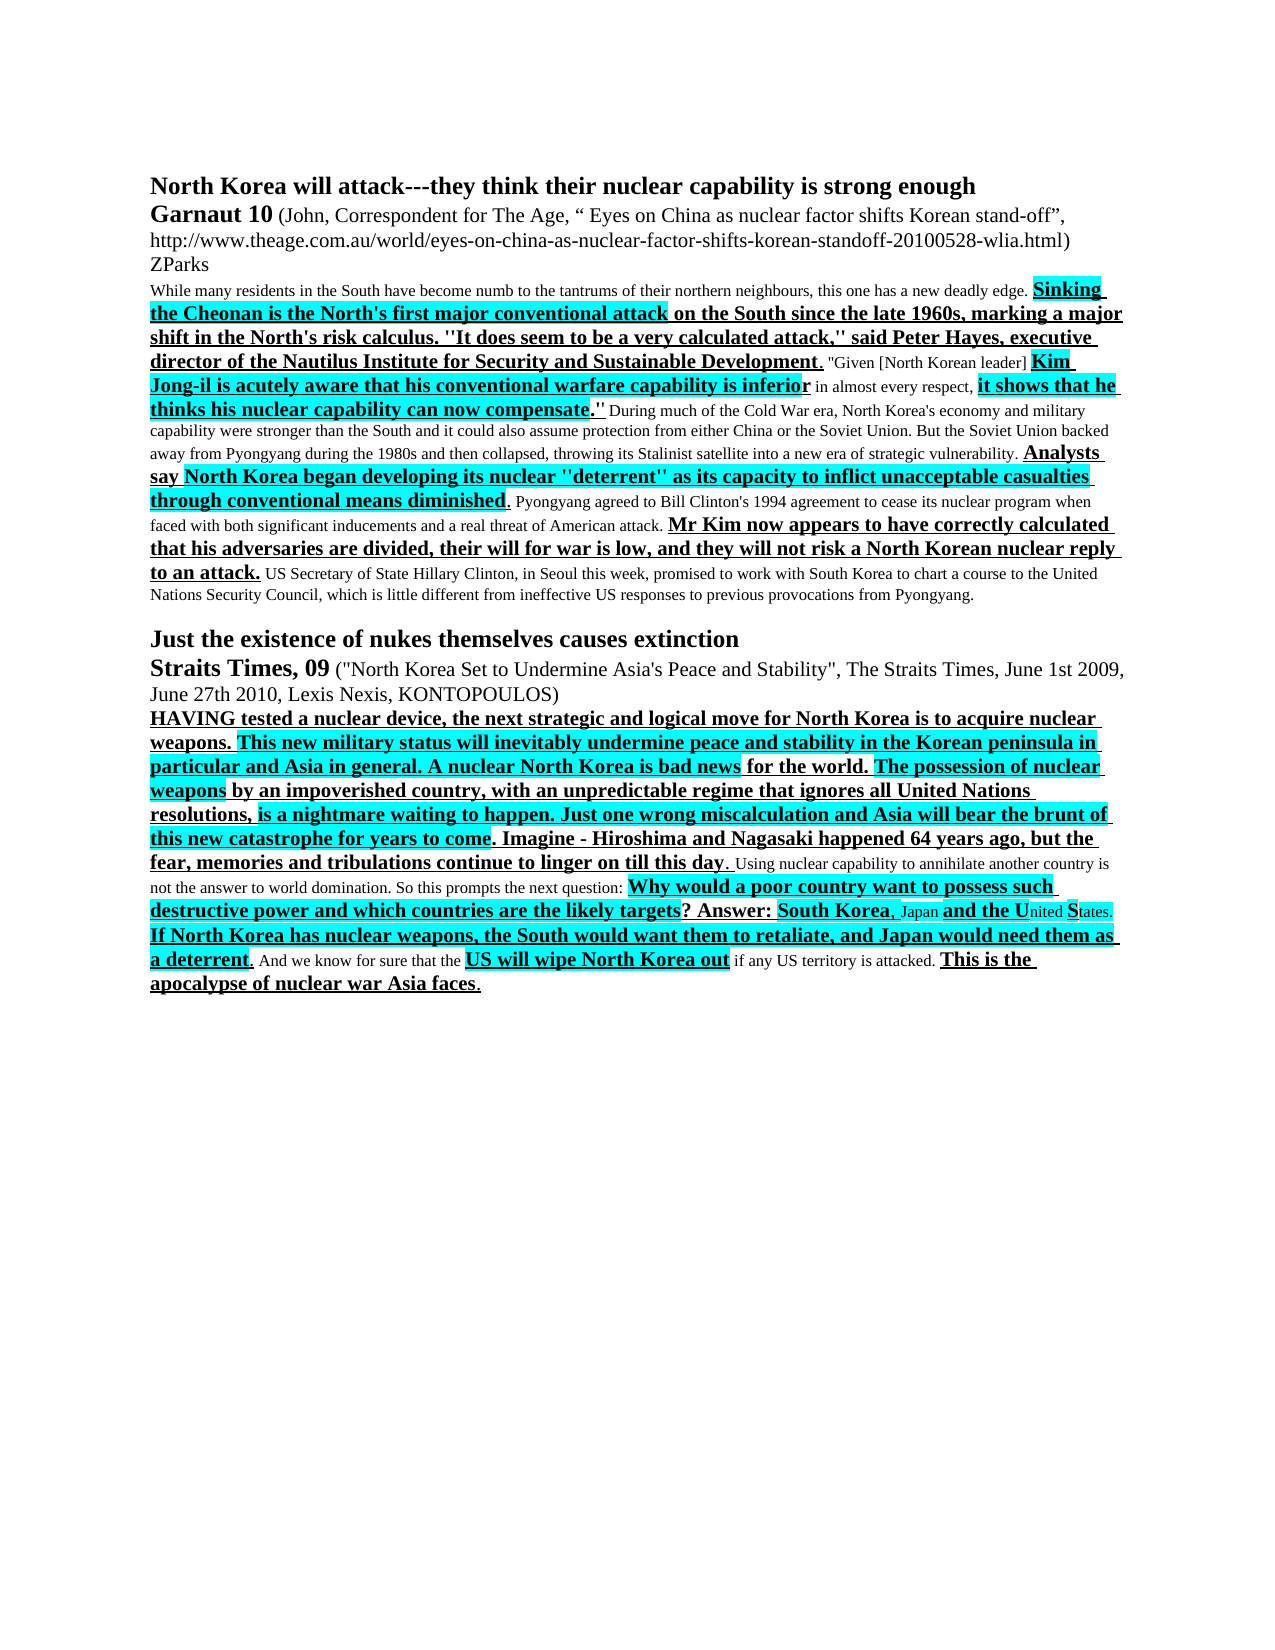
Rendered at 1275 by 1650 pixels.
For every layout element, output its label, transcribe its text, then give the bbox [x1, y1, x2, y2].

text Straits Times, 09 ("North Korea Set to Undermine Asia's Peace and Stability", The Straits Times, June 1st 2009, June 27th 2010, Lexis Nexis, KONTOPOULOS) [150, 653, 1125, 706]
text Garnaut 10 (John, Correspondent for The Age, “ Eyes on China as nuclear factor shifts Korean stand-off”, http://www.theage.com.au/world/eyes-on-china-as-nuclear-factor-shifts-korean-standoff-20100528-wlia.html) ZParks [150, 199, 1125, 276]
subtitle North Korea will attack---they think their nuclear capability is strong enough [150, 171, 1125, 199]
text HAVING tested a nuclear device, the next strategic and logical move for North Korea is to acquire nuclear weapons. This new military status will inevitably undermine peace and stability in the Korean peninsula in particular and Asia in general. A nuclear North Korea is bad news for the world. The possession of nuclear weapons by an impoverished country, with an unpredictable regime that ignores all United Nations resolutions, is a nightmare waiting to happen. Just one wrong miscalculation and Asia will bear the brunt of this new catastrophe for years to come. Imagine - Hiroshima and Nagasaki happened 64 years ago, but the fear, memories and tribulations continue to linger on till this day. Using nuclear capability to annihilate another country is not the answer to world domination. So this prompts the next question: Why would a poor country want to possess such destructive power and which countries are the likely targets? Answer: South Korea, Japan and the United States. If North Korea has nuclear weapons, the South would want them to retaliate, and Japan would need them as a deterrent. And we know for sure that the US will wipe North Korea out if any US territory is attacked. This is the apocalypse of nuclear war Asia faces. [150, 706, 1125, 995]
text While many residents in the South have become numb to the tantrums of their northern neighbours, this one has a new deadly edge. Sinking the Cheonan is the North's first major conventional attack on the South since the late 1960s, marking a major shift in the North's risk calculus. ''It does seem to be a very calculated attack,'' said Peter Hayes, executive director of the Nautilus Institute for Security and Sustainable Development. ''Given [North Korean leader] Kim Jong-il is acutely aware that his conventional warfare capability is inferior in almost every respect, it shows that he thinks his nuclear capability can now compensate.'' During much of the Cold War era, North Korea's economy and military capability were stronger than the South and it could also assume protection from either China or the Soviet Union. But the Soviet Union backed away from Pyongyang during the 1980s and then collapsed, throwing its Stalinist satellite into a new era of strategic vulnerability. Analysts say North Korea began developing its nuclear ''deterrent'' as its capacity to inflict unacceptable casualties through conventional means diminished. Pyongyang agreed to Bill Clinton's 1994 agreement to cease its nuclear program when faced with both significant inducements and a real threat of American attack. Mr Kim now appears to have correctly calculated that his adversaries are divided, their will for war is low, and they will not risk a North Korean nuclear reply to an attack. US Secretary of State Hillary Clinton, in Seoul this week, promised to work with South Korea to chart a course to the United Nations Security Council, which is little different from ineffective US responses to previous provocations from Pyongyang. [150, 276, 1125, 603]
subtitle Just the existence of nukes themselves causes extinction [150, 624, 1125, 653]
